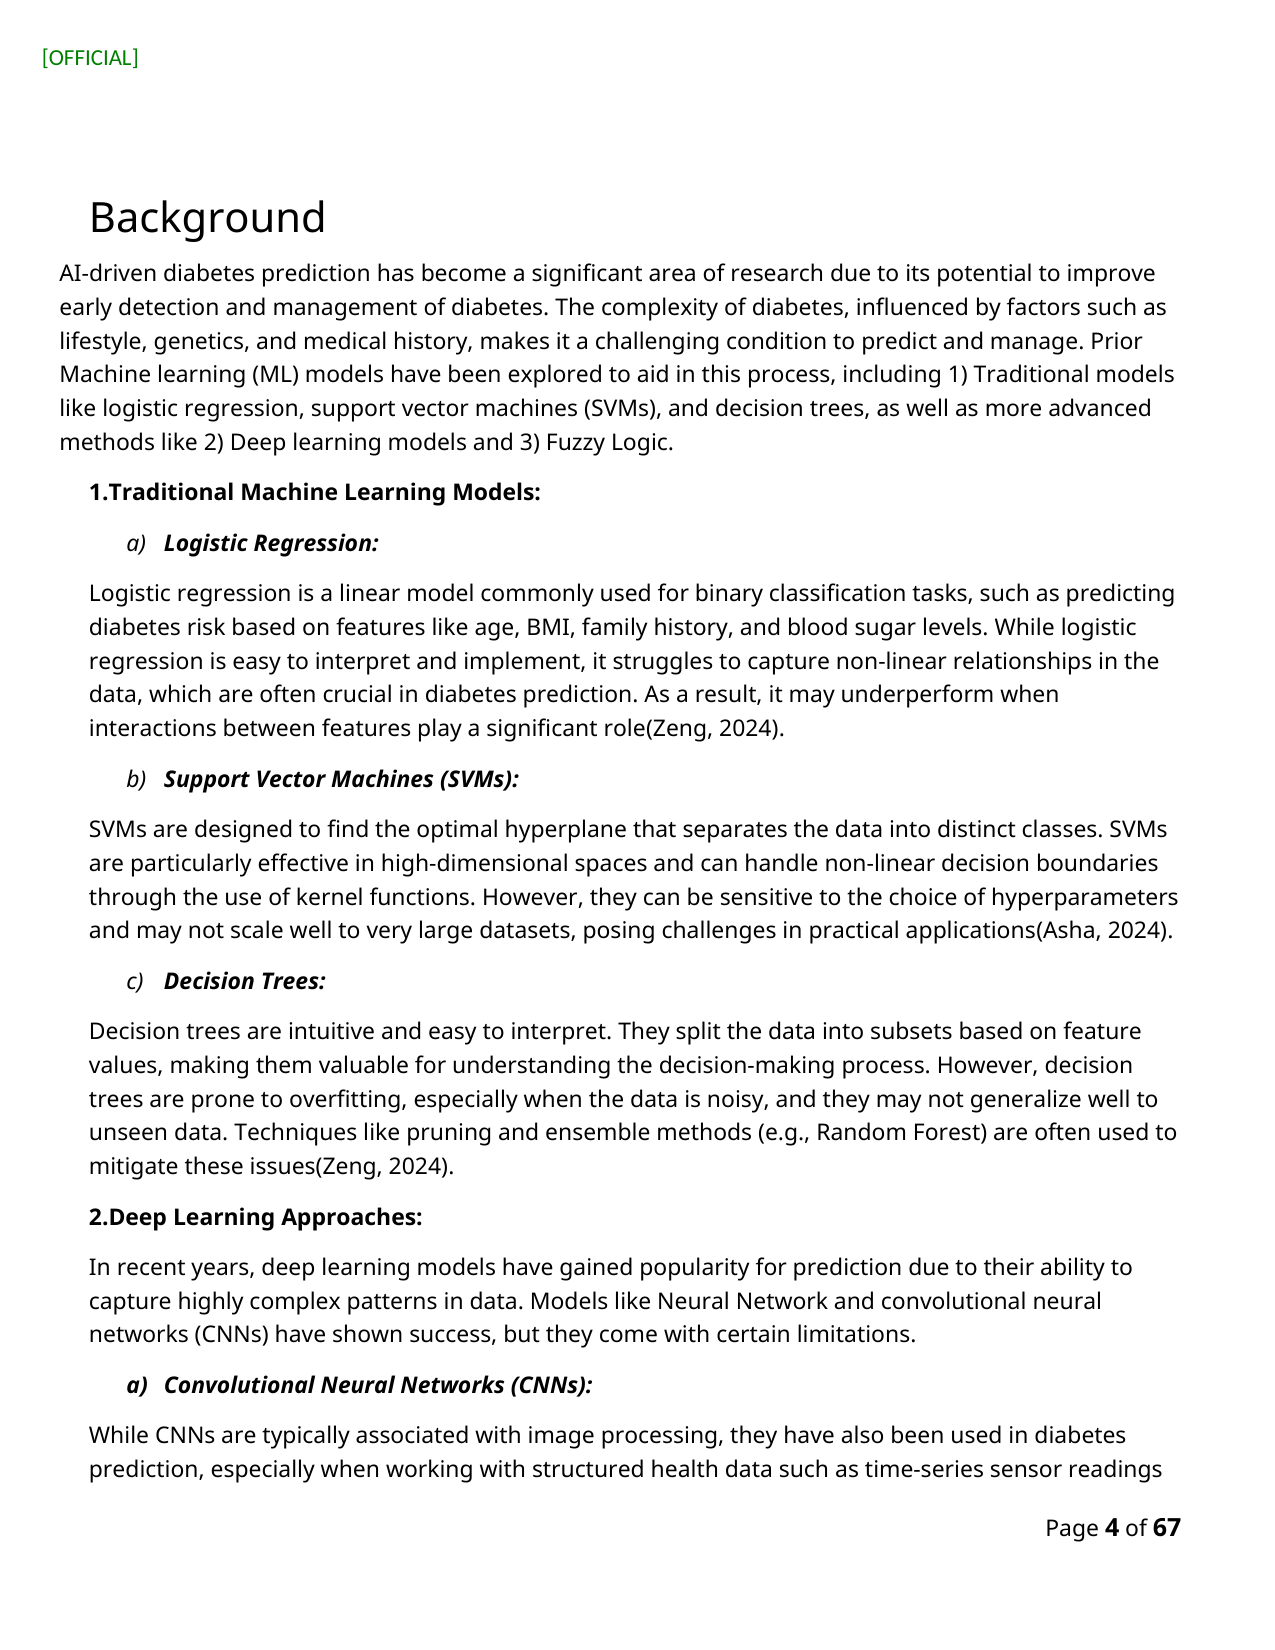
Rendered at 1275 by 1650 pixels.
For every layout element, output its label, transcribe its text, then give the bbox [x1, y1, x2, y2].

list Logistic Regression: [126, 527, 1181, 558]
list Convolutional Neural Networks (CNNs): [126, 1369, 1181, 1400]
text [89, 1419, 1181, 1484]
text SVMs are designed to find the optimal hyperplane that separates the data into distinct classes. SVMs are particularly effective in high-dimensional spaces and can handle non-linear decision boundaries through the use of kernel functions. However, they can be sensitive to the choice of hyperparameters and may not scale well to very large datasets, posing challenges in practical applications(Asha, 2024). [89, 813, 1181, 945]
text Decision trees are intuitive and easy to interpret. They split the data into subsets based on feature values, making them valuable for understanding the decision-making process. However, decision trees are prone to overfitting, especially when the data is noisy, and they may not generalize well to unseen data. Techniques like pruning and ensemble methods (e.g., Random Forest) are often used to mitigate these issues(Zeng, 2024). [89, 1015, 1181, 1181]
subtitle Background [89, 187, 1181, 244]
text In recent years, deep learning models have gained popularity for prediction due to their ability to capture highly complex patterns in data. Models like Neural Network and convolutional neural networks (CNNs) have shown success, but they come with certain limitations. [89, 1251, 1181, 1349]
text 1.Traditional Machine Learning Models: [89, 476, 1181, 507]
list Support Vector Machines (SVMs): [126, 762, 1181, 794]
text 2.Deep Learning Approaches: [89, 1200, 1181, 1232]
list Decision Trees: [126, 964, 1181, 996]
text Logistic regression is a linear model commonly used for binary classification tasks, such as predicting diabetes risk based on features like age, BMI, family history, and blood sugar levels. While logistic regression is easy to interpret and implement, it struggles to capture non-linear relationships in the data, which are often crucial in diabetes prediction. As a result, it may underperform when interactions between features play a significant role(Zeng, 2024). [89, 577, 1181, 743]
text AI-driven diabetes prediction has become a significant area of research due to its potential to improve early detection and management of diabetes. The complexity of diabetes, influenced by factors such as lifestyle, genetics, and medical history, makes it a challenging condition to predict and manage. Prior Machine learning (ML) models have been explored to aid in this process, including 1) Traditional models like logistic regression, support vector machines (SVMs), and decision trees, as well as more advanced methods like 2) Deep learning models and 3) Fuzzy Logic. [59, 257, 1181, 457]
